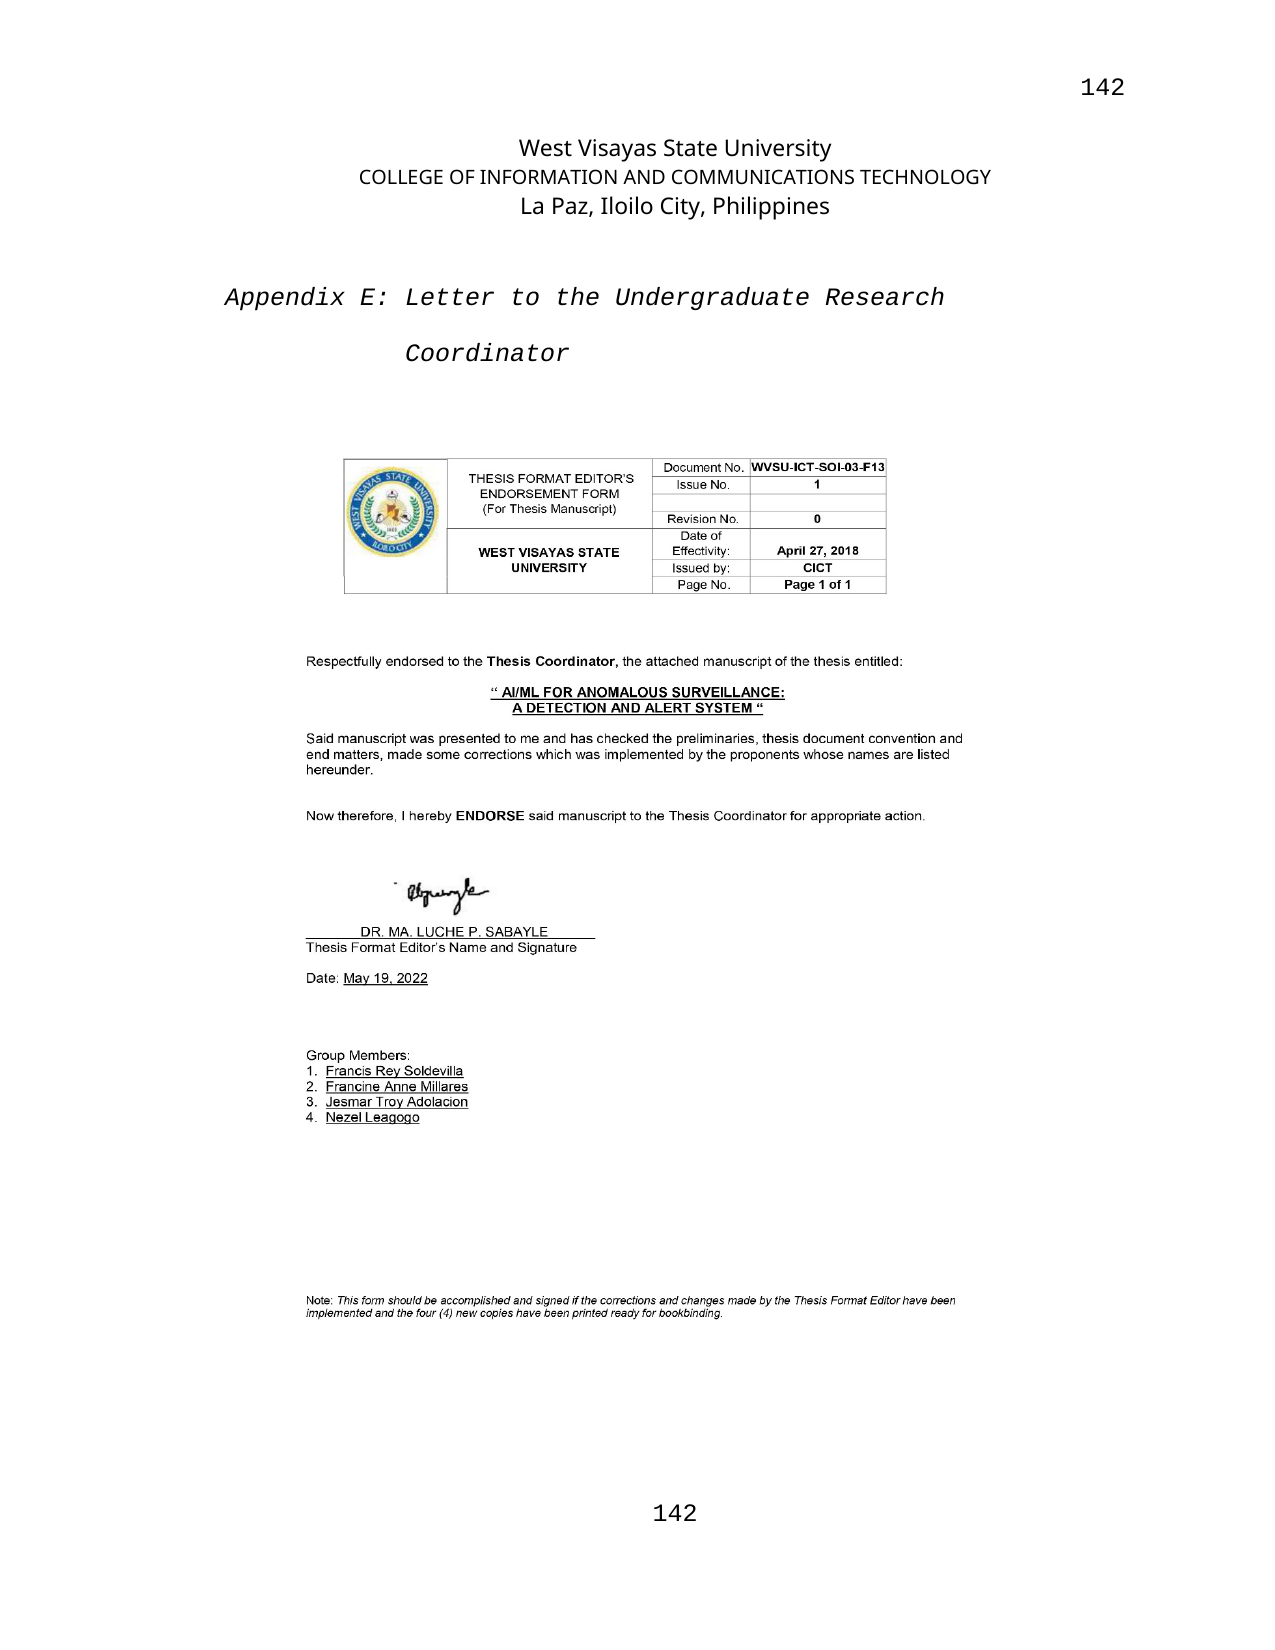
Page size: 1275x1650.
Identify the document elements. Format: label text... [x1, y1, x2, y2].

text Coordinator [300, 341, 1125, 369]
text Appendix E: Letter to the Undergraduate Research [225, 284, 1125, 312]
picture [260, 415, 1015, 1442]
